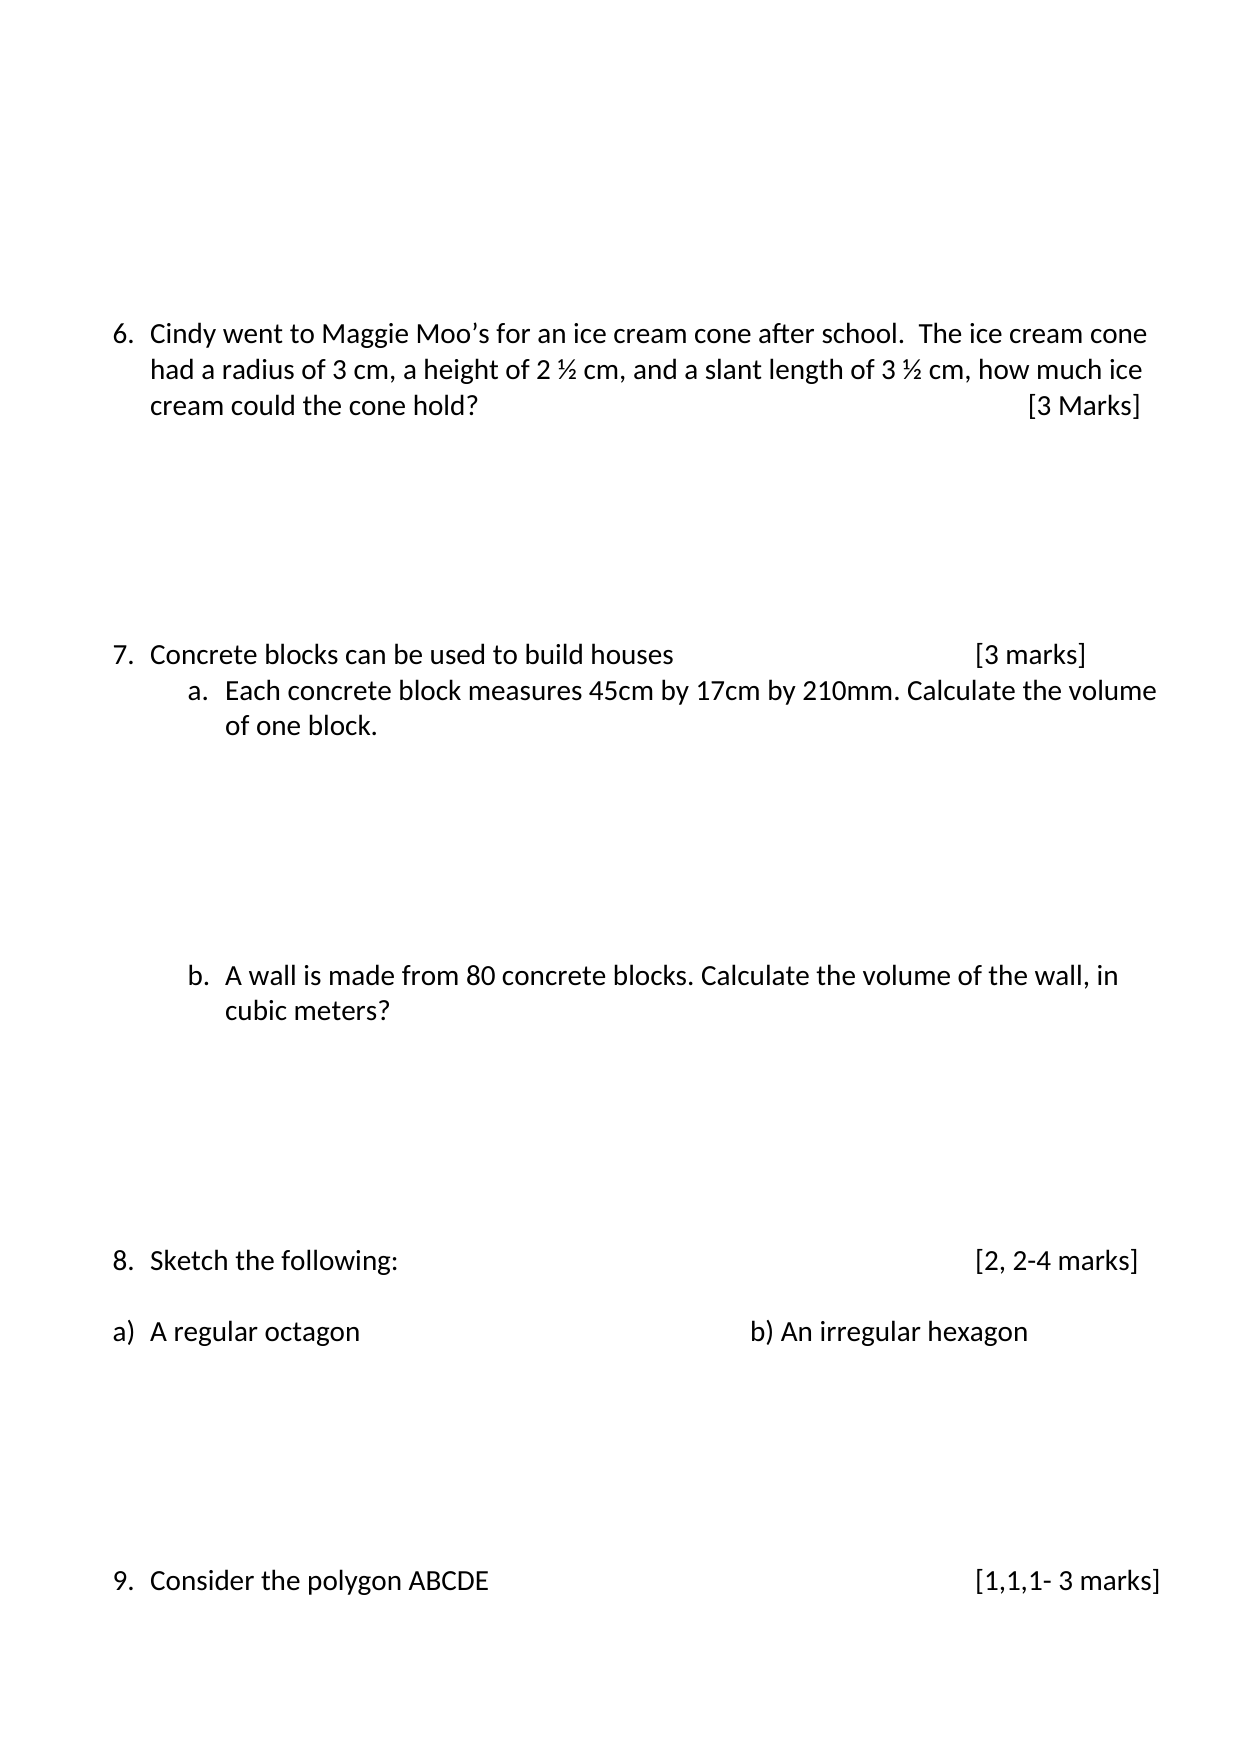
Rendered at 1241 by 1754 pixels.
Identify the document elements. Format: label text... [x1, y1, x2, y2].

list Consider the polygon ABCDE [1,1,1- 3 marks] [112, 1562, 1165, 1598]
list A regular octagon b) An irregular hexagon [112, 1313, 1165, 1349]
list Concrete blocks can be used to build houses [3 marks] [112, 636, 1165, 672]
list Sketch the following: [2, 2-4 marks] [112, 1242, 1165, 1277]
list Cindy went to Maggie Moo’s for an ice cream cone after school. The ice cream cone had a radius of 3 cm, a height of 2 ½ cm, and a slant length of 3 ½ cm, how much ice cream could the cone hold? [3 Marks] [112, 316, 1165, 422]
list Each concrete block measures 45cm by 17cm by 210mm. Calculate the volume of one block. [187, 672, 1165, 743]
list A wall is made from 80 concrete blocks. Calculate the volume of the wall, in cubic meters? [187, 957, 1165, 1028]
